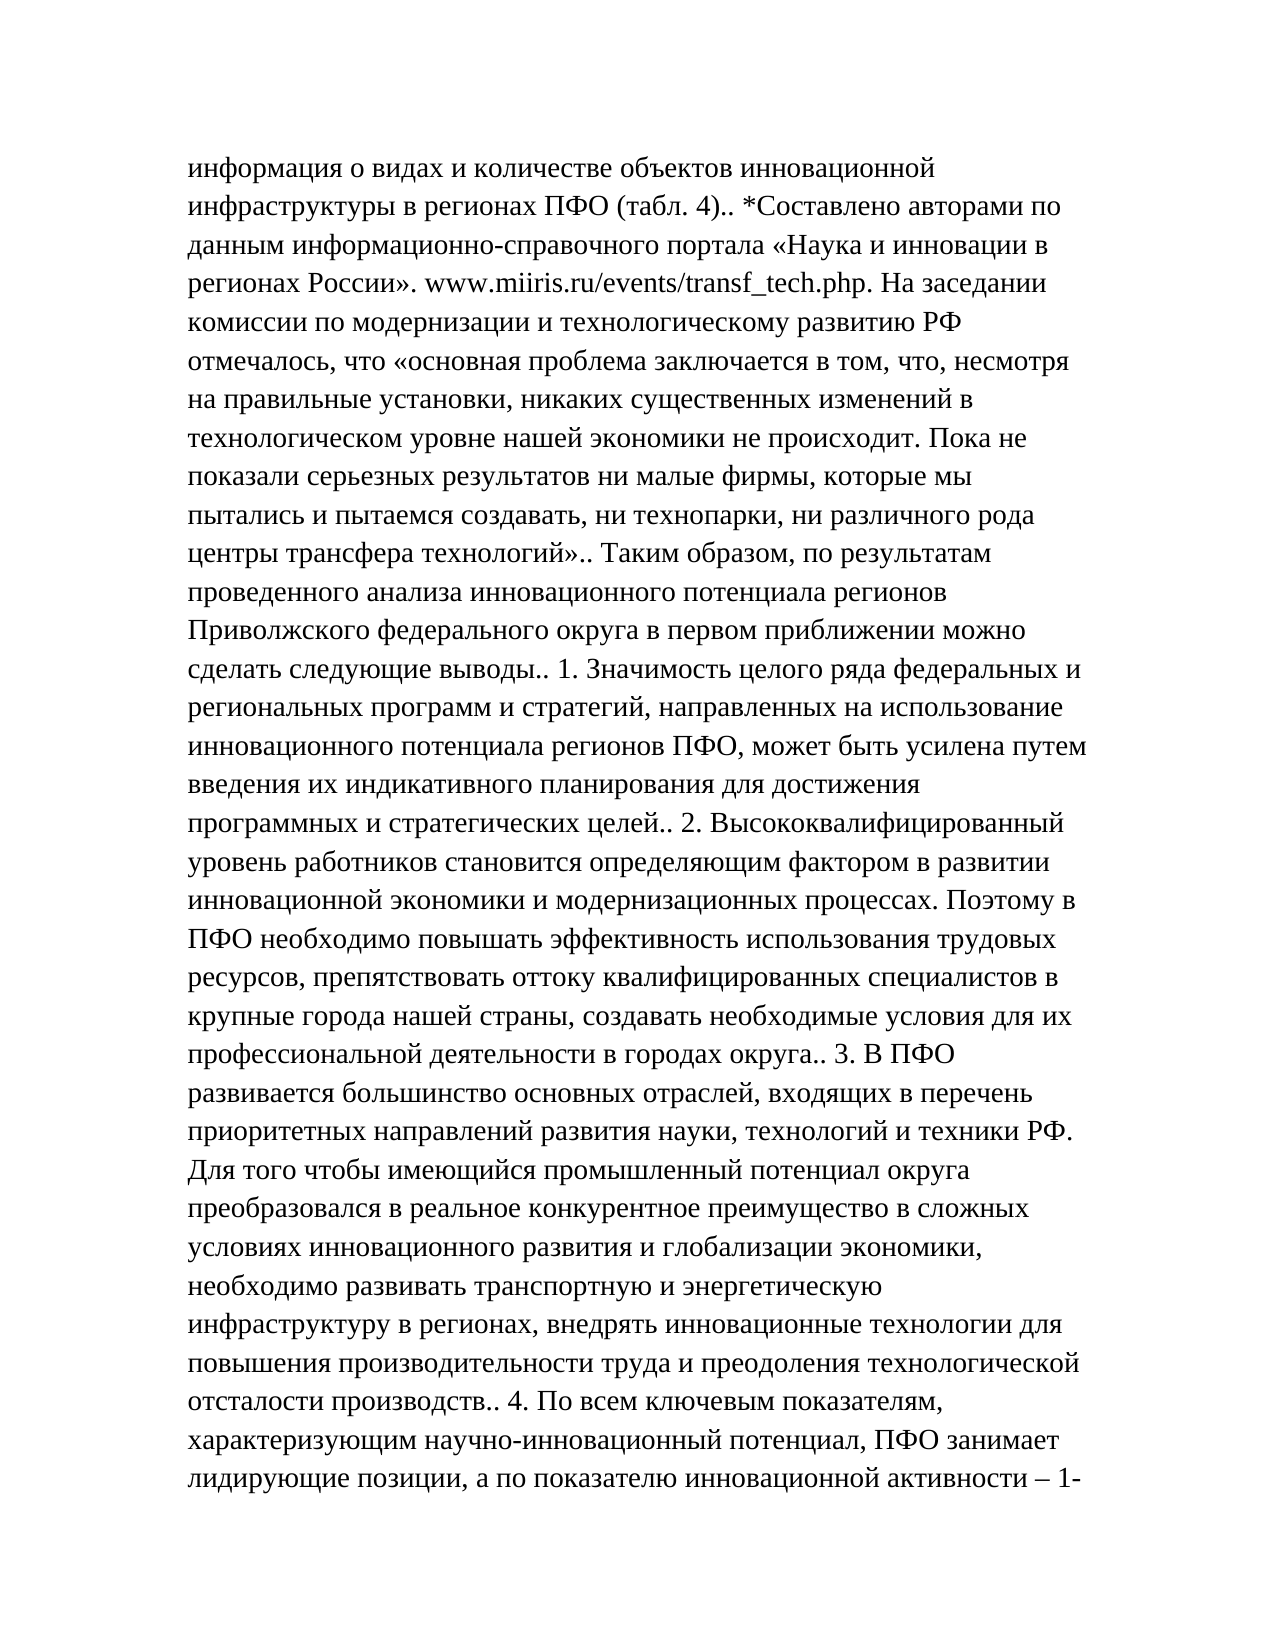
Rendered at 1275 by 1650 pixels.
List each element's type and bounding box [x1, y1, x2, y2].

text [187, 150, 1087, 1494]
